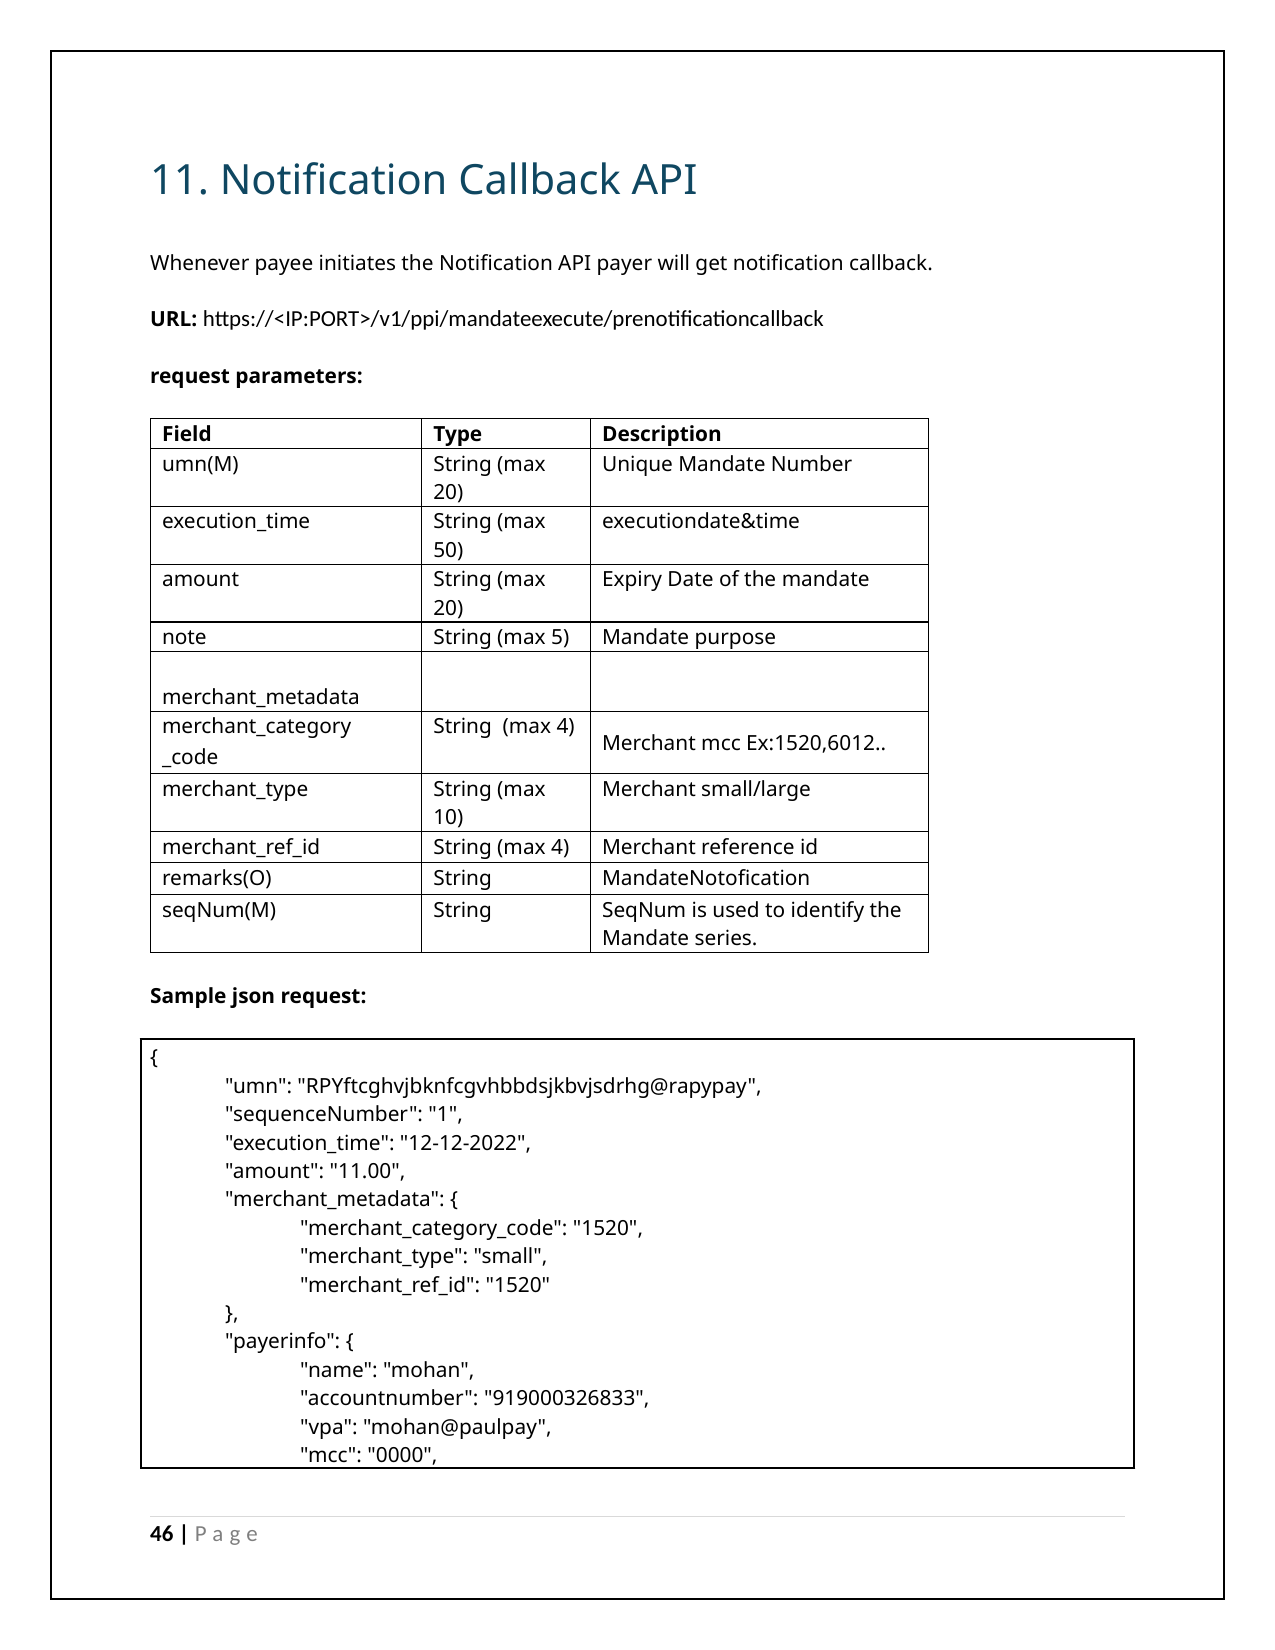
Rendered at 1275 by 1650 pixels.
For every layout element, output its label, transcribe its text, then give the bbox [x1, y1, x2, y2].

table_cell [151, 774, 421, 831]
text "merchant_metadata": { [150, 1184, 1125, 1213]
text request parameters: [150, 361, 1125, 390]
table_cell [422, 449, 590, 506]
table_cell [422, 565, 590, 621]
text "execution_time": "12-12-2022", [150, 1128, 1125, 1156]
text "sequenceNumber": "1", [150, 1099, 1125, 1128]
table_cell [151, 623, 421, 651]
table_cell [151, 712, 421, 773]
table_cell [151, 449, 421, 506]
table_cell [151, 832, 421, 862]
text "umn": "RPYftcghvjbknfcgvhbbdsjkbvjsdrhg@rapypay", [150, 1071, 1125, 1099]
text "mcc": "0000", [150, 1440, 1125, 1467]
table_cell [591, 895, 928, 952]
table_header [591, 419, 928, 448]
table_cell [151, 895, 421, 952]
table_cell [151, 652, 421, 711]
text "merchant_type": "small", [150, 1241, 1125, 1270]
text { [142, 1040, 1133, 1071]
text URL: https://<IP:PORT>/v1/ppi/mandateexecute/prenotificationcallback [150, 304, 1125, 333]
text "accountnumber": "919000326833", [150, 1383, 1125, 1412]
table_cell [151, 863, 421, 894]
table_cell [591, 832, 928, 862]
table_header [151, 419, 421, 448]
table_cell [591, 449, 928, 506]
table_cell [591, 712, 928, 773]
text "merchant_category_code": "1520", [150, 1213, 1125, 1241]
text "amount": "11.00", [150, 1156, 1125, 1184]
subtitle 11. Notification Callback API [150, 150, 1125, 207]
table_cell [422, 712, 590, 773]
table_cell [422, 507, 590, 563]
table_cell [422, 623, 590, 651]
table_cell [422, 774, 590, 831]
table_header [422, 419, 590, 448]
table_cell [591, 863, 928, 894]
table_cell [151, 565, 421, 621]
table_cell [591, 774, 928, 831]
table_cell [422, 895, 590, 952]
text "merchant_ref_id": "1520" [150, 1270, 1125, 1298]
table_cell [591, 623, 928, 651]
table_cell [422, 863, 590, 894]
text Whenever payee initiates the Notification API payer will get notification callback. [150, 248, 1125, 276]
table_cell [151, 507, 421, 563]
text }, [150, 1298, 1125, 1327]
text "vpa": "mohan@paulpay", [150, 1412, 1125, 1440]
text Sample json request: [150, 981, 1125, 1010]
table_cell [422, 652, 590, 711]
text "name": "mohan", [150, 1355, 1125, 1383]
text "payerinfo": { [150, 1327, 1125, 1355]
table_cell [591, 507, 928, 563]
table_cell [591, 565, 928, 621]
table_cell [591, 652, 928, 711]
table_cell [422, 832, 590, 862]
